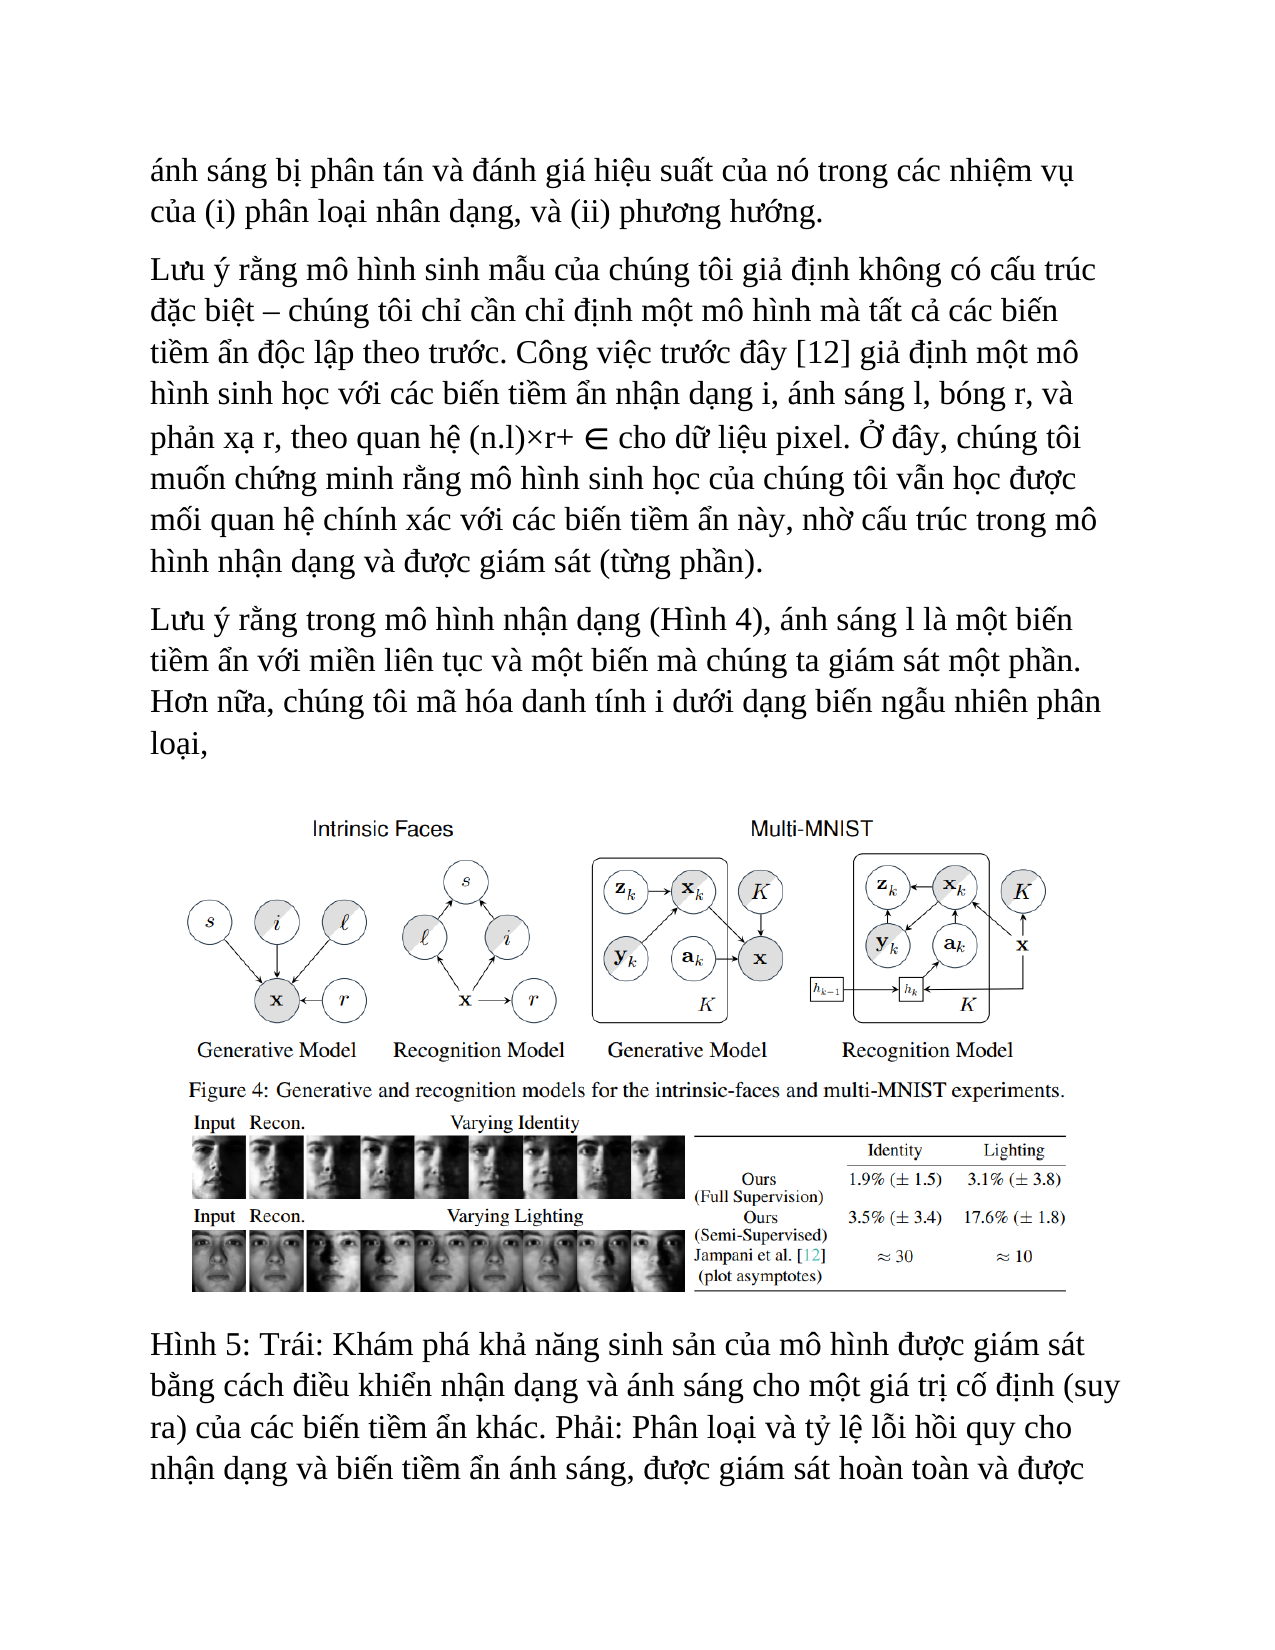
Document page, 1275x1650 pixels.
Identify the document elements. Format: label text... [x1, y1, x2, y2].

picture [150, 811, 1125, 1306]
text Lưu ý rằng trong mô hình nhận dạng (Hình 4), ánh sáng l là một biến tiềm ẩn với miền liên tục và một biến mà chúng ta giám sát một phần. Hơn nữa, chúng tôi mã hóa danh tính i dưới dạng biến ngẫu nhiên phân loại, [150, 599, 1125, 761]
text Lưu ý rằng mô hình sinh mẫu của chúng tôi giả định không có cấu trúc đặc biệt – chúng tôi chỉ cần chỉ định một mô hình mà tất cả các biến tiềm ẩn độc lập theo trước. Công việc trước đây [12] giả định một mô hình sinh học với các biến tiềm ẩn nhận dạng i, ánh sáng l, bóng r, và phản xạ r, theo quan hệ (n.l)×r+ ∈ cho dữ liệu pixel. Ở đây, chúng tôi muốn chứng minh rằng mô hình sinh học của chúng tôi vẫn học được mối quan hệ chính xác với các biến tiềm ẩn này, nhờ cấu trúc trong mô hình nhận dạng và được giám sát (từng phần). [150, 249, 1125, 579]
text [150, 1324, 1125, 1487]
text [150, 150, 1125, 230]
